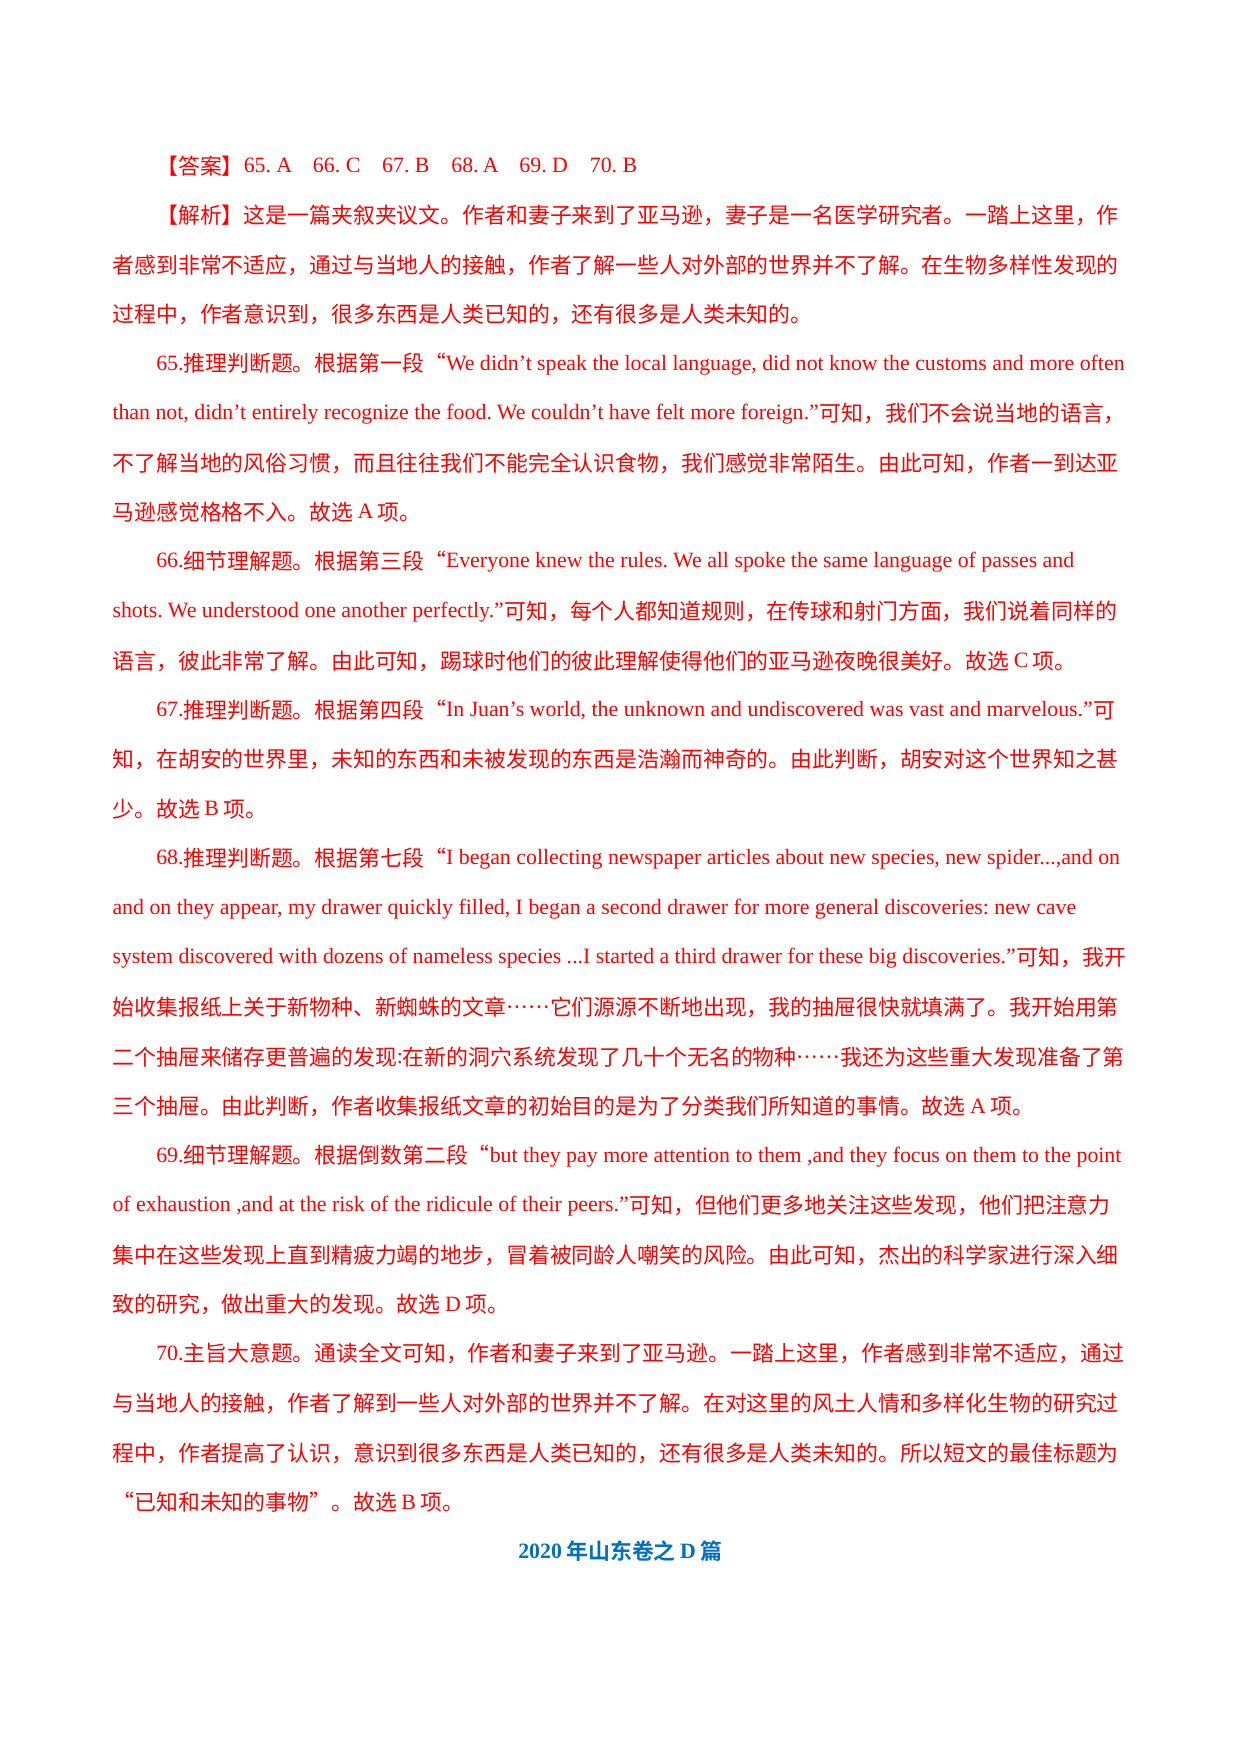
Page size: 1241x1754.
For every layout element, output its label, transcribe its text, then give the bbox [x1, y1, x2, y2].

text 67.推理判断题。根据第四段“In Juan’s world, the unknown and undiscovered was vast and marvelous.”可知，在胡安的世界里，未知的东西和未被发现的东西是浩瀚而神奇的。由此判断，胡安对这个世界知之甚少。故选B项。 [112, 692, 1128, 824]
text 2020年山东卷之D篇 [112, 1534, 1128, 1567]
text 65.推理判断题。根据第一段“We didn’t speak the local language, did not know the customs and more often than not, didn’t entirely recognize the food. We couldn’t have felt more foreign.”可知，我们不会说当地的语言，不了解当地的风俗习惯，而且往往我们不能完全认识食物，我们感觉非常陌生。由此可知，作者一到达亚马逊感觉格格不入。故选A项。 [112, 346, 1128, 528]
text 66.细节理解题。根据第三段“Everyone knew the rules. We all spoke the same language of passes and shots. We understood one another perfectly.”可知，每个人都知道规则，在传球和射门方面，我们说着同样的语言，彼此非常了解。由此可知，踢球时他们的彼此理解使得他们的亚马逊夜晚很美好。故选C项。 [112, 543, 1128, 676]
text 70.主旨大意题。通读全文可知，作者和妻子来到了亚马逊。一踏上这里，作者感到非常不适应，通过与当地人的接触，作者了解到一些人对外部的世界并不了解。在对这里的风土人情和多样化生物的研究过程中，作者提高了认识，意识到很多东西是人类已知的，还有很多是人类未知的。所以短文的最佳标题为“已知和未知的事物”。故选B项。 [112, 1336, 1128, 1518]
text 69.细节理解题。根据倒数第二段“but they pay more attention to them ,and they focus on them to the point of exhaustion ,and at the risk of the ridicule of their peers.”可知，但他们更多地关注这些发现，他们把注意力集中在这些发现上直到精疲力竭的地步，冒着被同龄人嘲笑的风险。由此可知，杰出的科学家进行深入细致的研究，做出重大的发现。故选D项。 [112, 1138, 1128, 1320]
text 【解析】这是一篇夹叙夹议文。作者和妻子来到了亚马逊，妻子是一名医学研究者。一踏上这里，作者感到非常不适应，通过与当地人的接触，作者了解一些人对外部的世界并不了解。在生物多样性发现的过程中，作者意识到，很多东西是人类已知的，还有很多是人类未知的。 [112, 197, 1128, 330]
text 【答案】65. A 66. C 67. B 68. A 69. D 70. B [112, 148, 1128, 181]
text 68.推理判断题。根据第七段“I began collecting newspaper articles about new species, new spider...,and on and on they appear, my drawer quickly filled, I began a second drawer for more general discoveries: new cave system discovered with dozens of nameless species ...I started a third drawer for these big discoveries.”可知，我开始收集报纸上关于新物种、新蜘蛛的文章……它们源源不断地出现，我的抽屉很快就填满了。我开始用第二个抽屉来储存更普遍的发现:在新的洞穴系统发现了几十个无名的物种……我还为这些重大发现准备了第三个抽屉。由此判断，作者收集报纸文章的初始目的是为了分类我们所知道的事情。故选A项。 [112, 840, 1128, 1122]
